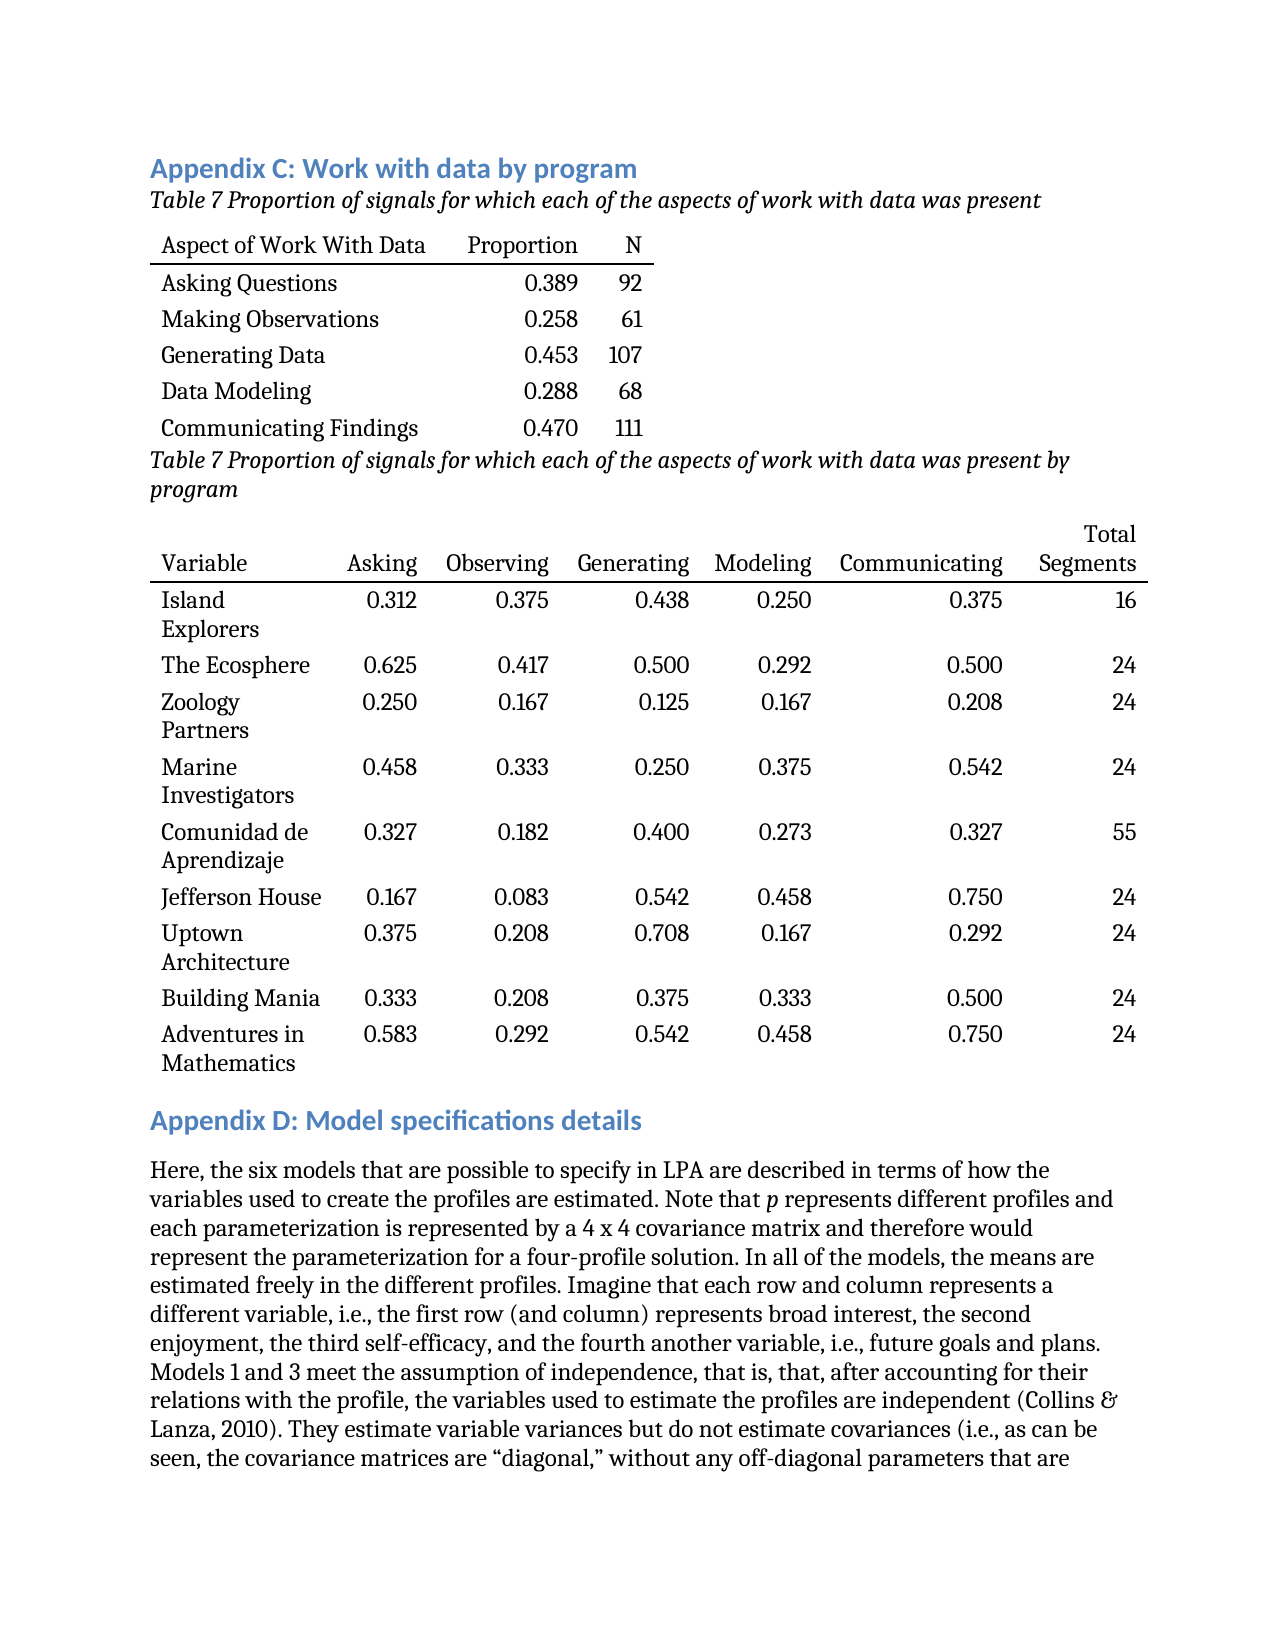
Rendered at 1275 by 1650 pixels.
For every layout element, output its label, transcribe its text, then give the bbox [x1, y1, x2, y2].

table_cell 0.750 [823, 1016, 1014, 1081]
table_cell 0.453 [449, 337, 589, 373]
table_cell 0.312 [333, 583, 428, 647]
table_cell 24 [1014, 749, 1147, 814]
table_cell Making Observations [150, 301, 449, 337]
table_cell Data Modeling [150, 374, 449, 410]
table_cell 16 [1014, 583, 1147, 647]
table_cell Uptown Architecture [150, 915, 333, 980]
table_cell 0.500 [823, 980, 1014, 1016]
table_cell 0.375 [560, 980, 700, 1016]
table_cell 0.125 [560, 684, 700, 749]
table_cell 0.292 [700, 648, 823, 684]
table_cell Communicating Findings [150, 410, 449, 446]
table_header Generating [560, 516, 700, 581]
table_header Asking [333, 516, 428, 581]
table_cell 0.250 [333, 684, 428, 749]
table_cell 0.333 [333, 980, 428, 1016]
table_cell 0.375 [823, 583, 1014, 647]
table_cell 0.208 [823, 684, 1014, 749]
text Table 7 Proportion of signals for which each of the aspects of work with data was present [150, 186, 1125, 214]
table_cell 0.375 [700, 749, 823, 814]
table_cell 0.389 [449, 265, 589, 301]
table_cell 0.542 [823, 749, 1014, 814]
table_cell Asking Questions [150, 265, 449, 301]
table_cell 0.327 [333, 814, 428, 879]
table_cell 0.083 [428, 879, 560, 915]
table_cell 0.375 [333, 915, 428, 980]
table_cell 0.458 [700, 1016, 823, 1081]
table_header Communicating [823, 516, 1014, 581]
table_cell 0.625 [333, 648, 428, 684]
table_cell 0.182 [428, 814, 560, 879]
table_cell The Ecosphere [150, 648, 333, 684]
table_cell 0.208 [428, 980, 560, 1016]
table_cell 111 [589, 410, 653, 446]
table_cell Zoology Partners [150, 684, 333, 749]
table_header Proportion [449, 227, 589, 263]
table_header N [589, 227, 653, 263]
table_cell 0.375 [428, 583, 560, 647]
table_cell 0.250 [560, 749, 700, 814]
subtitle Appendix C: Work with data by program [150, 150, 1125, 186]
table_cell 0.470 [449, 410, 589, 446]
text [150, 1156, 1125, 1473]
table_cell 0.458 [333, 749, 428, 814]
table_cell 61 [589, 301, 653, 337]
table_cell 24 [1014, 980, 1147, 1016]
table_header Aspect of Work With Data [150, 227, 449, 263]
table_cell 0.292 [428, 1016, 560, 1081]
table_header Total Segments [1014, 516, 1147, 581]
table_cell 0.542 [560, 1016, 700, 1081]
table_cell 0.333 [428, 749, 560, 814]
table_cell 0.327 [823, 814, 1014, 879]
table_cell Jefferson House [150, 879, 333, 915]
table_cell 24 [1014, 1016, 1147, 1081]
table_cell 0.258 [449, 301, 589, 337]
table_cell 0.583 [333, 1016, 428, 1081]
table_cell 0.458 [700, 879, 823, 915]
text Table 7 Proportion of signals for which each of the aspects of work with data was present by program [150, 446, 1125, 503]
table_cell 0.288 [449, 374, 589, 410]
table_cell 55 [1014, 814, 1147, 879]
table_cell 92 [589, 265, 653, 301]
table_cell 0.250 [700, 583, 823, 647]
table_cell 0.542 [560, 879, 700, 915]
table_cell 24 [1014, 684, 1147, 749]
table_cell Comunidad de Aprendizaje [150, 814, 333, 879]
table_cell 24 [1014, 915, 1147, 980]
table_cell 24 [1014, 879, 1147, 915]
subtitle Appendix D: Model specifications details [150, 1102, 1125, 1138]
table_cell 0.167 [700, 684, 823, 749]
table_cell 0.438 [560, 583, 700, 647]
table_cell 0.400 [560, 814, 700, 879]
table_header Observing [428, 516, 560, 581]
table_cell 0.292 [823, 915, 1014, 980]
table_cell 0.417 [428, 648, 560, 684]
table_cell 0.500 [823, 648, 1014, 684]
table_cell 0.273 [700, 814, 823, 879]
table_cell 0.167 [700, 915, 823, 980]
table_header Variable [150, 516, 333, 581]
table_cell 68 [589, 374, 653, 410]
table_cell 24 [1014, 648, 1147, 684]
table_cell Marine Investigators [150, 749, 333, 814]
table_cell 107 [589, 337, 653, 373]
table_cell 0.167 [333, 879, 428, 915]
table_cell 0.750 [823, 879, 1014, 915]
table_cell Adventures in Mathematics [150, 1016, 333, 1081]
table_cell Building Mania [150, 980, 333, 1016]
table_cell 0.500 [560, 648, 700, 684]
table_cell 0.208 [428, 915, 560, 980]
table_cell 0.333 [700, 980, 823, 1016]
table_cell 0.167 [428, 684, 560, 749]
table_cell Island Explorers [150, 583, 333, 647]
table_cell Generating Data [150, 337, 449, 373]
table_cell 0.708 [560, 915, 700, 980]
table_header Modeling [700, 516, 823, 581]
